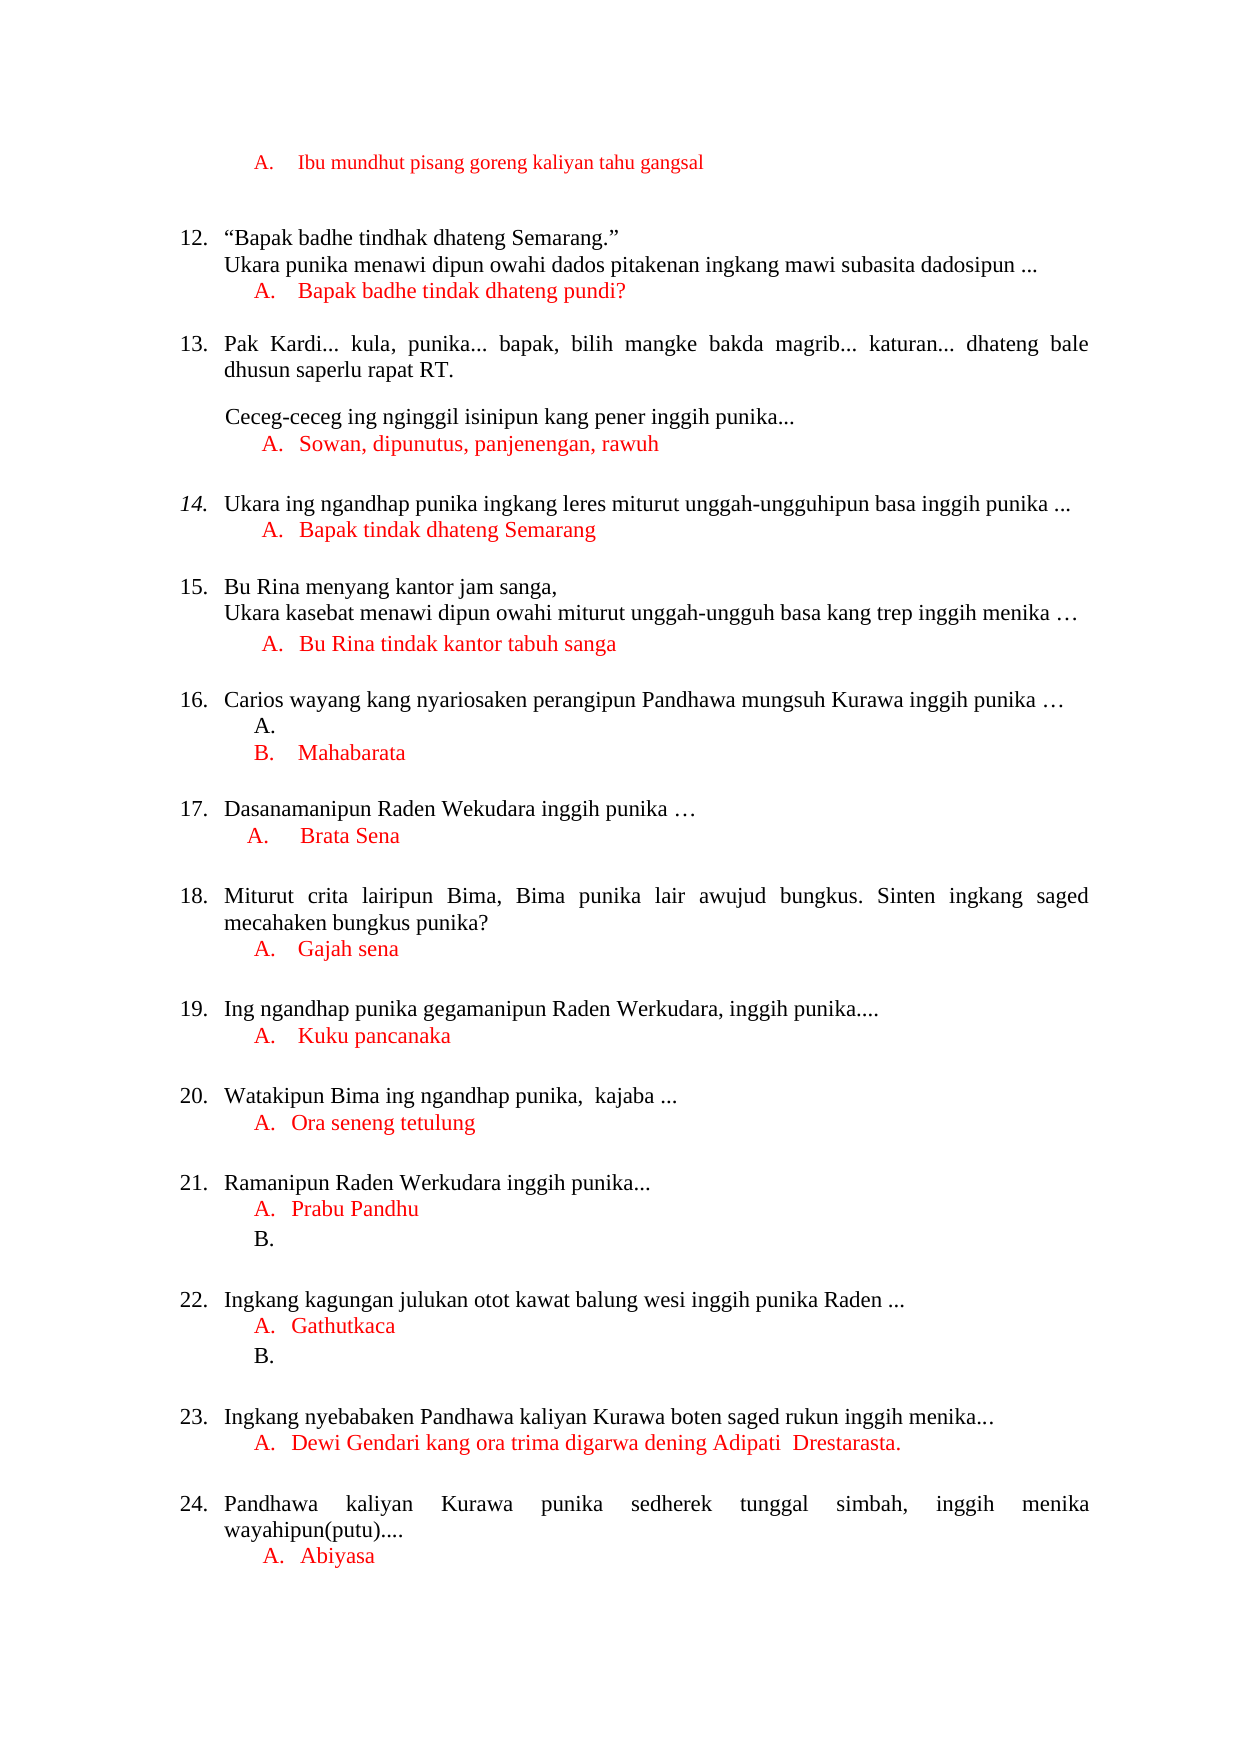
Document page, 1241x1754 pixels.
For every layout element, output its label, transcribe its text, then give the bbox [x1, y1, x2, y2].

list Kuku pancanaka [253, 1022, 1090, 1048]
list Bapak tindak dhateng Semarang [261, 517, 1090, 543]
list Bapak badhe tindak dhateng pundi? [253, 277, 1090, 303]
list Miturut crita lairipun Bima, Bima punika lair awujud bungkus. Sinten ingkang saged mecahaken bungkus punika? [179, 882, 1090, 935]
list Gajah sena [253, 935, 1090, 961]
list Sowan, dipunutus, panjenengan, rawuh [261, 430, 1090, 456]
list Prabu Pandhu [253, 1195, 1090, 1222]
list Ora seneng tetulung [253, 1108, 1090, 1135]
list Ibu mundhut pisang goreng kaliyan tahu gangsal [253, 150, 1090, 174]
list Ing ngandhap punika gegamanipun Raden Werkudara, inggih punika.... [179, 995, 1090, 1022]
list Ukara ing ngandhap punika ingkang leres miturut unggah-ungguhipun basa inggih punika ... [179, 490, 1090, 517]
list Bu Rina tindak kantor tabuh sanga [261, 630, 1090, 656]
list Mahabarata [253, 739, 1090, 765]
text Ceceg-ceceg ing nginggil isinipun kang pener inggih punika... [225, 403, 1090, 430]
list Brata Sena [225, 822, 1090, 848]
list Ukara kasebat menawi dipun owahi miturut unggah-ungguh basa kang trep inggih menika … [224, 599, 1090, 626]
list Bu Rina menyang kantor jam sanga, [179, 573, 1090, 599]
list Watakipun Bima ing ngandhap punika, kajaba ... [179, 1082, 1090, 1108]
list Pandhawa kaliyan Kurawa punika sedherek tunggal simbah, inggih menika wayahipun(putu).... [179, 1490, 1090, 1542]
list Abiyasa [262, 1542, 1090, 1569]
list Ukara punika menawi dipun owahi dados pitakenan ingkang mawi subasita dadosipun ... [224, 251, 1090, 277]
list Ingkang nyebabaken Pandhawa kaliyan Kurawa boten saged rukun inggih menika... [179, 1403, 1090, 1429]
list “Bapak badhe tindhak dhateng Semarang.” [179, 224, 1090, 251]
list Ingkang kagungan julukan otot kawat balung wesi inggih punika Raden ... [179, 1286, 1090, 1312]
list Dewi Gendari kang ora trima digarwa dening Adipati Drestarasta. [253, 1429, 1090, 1456]
list Dasanamanipun Raden Wekudara inggih punika … [179, 796, 1090, 822]
list Pak Kardi... kula, punika... bapak, bilih mangke bakda magrib... katuran... dhateng bale dhusun saperlu rapat RT. [179, 330, 1090, 383]
list Ramanipun Raden Werkudara inggih punika... [179, 1169, 1090, 1195]
list Gathutkaca [253, 1312, 1090, 1339]
list Carios wayang kang nyariosaken perangipun Pandhawa mungsuh Kurawa inggih punika … [179, 686, 1090, 713]
